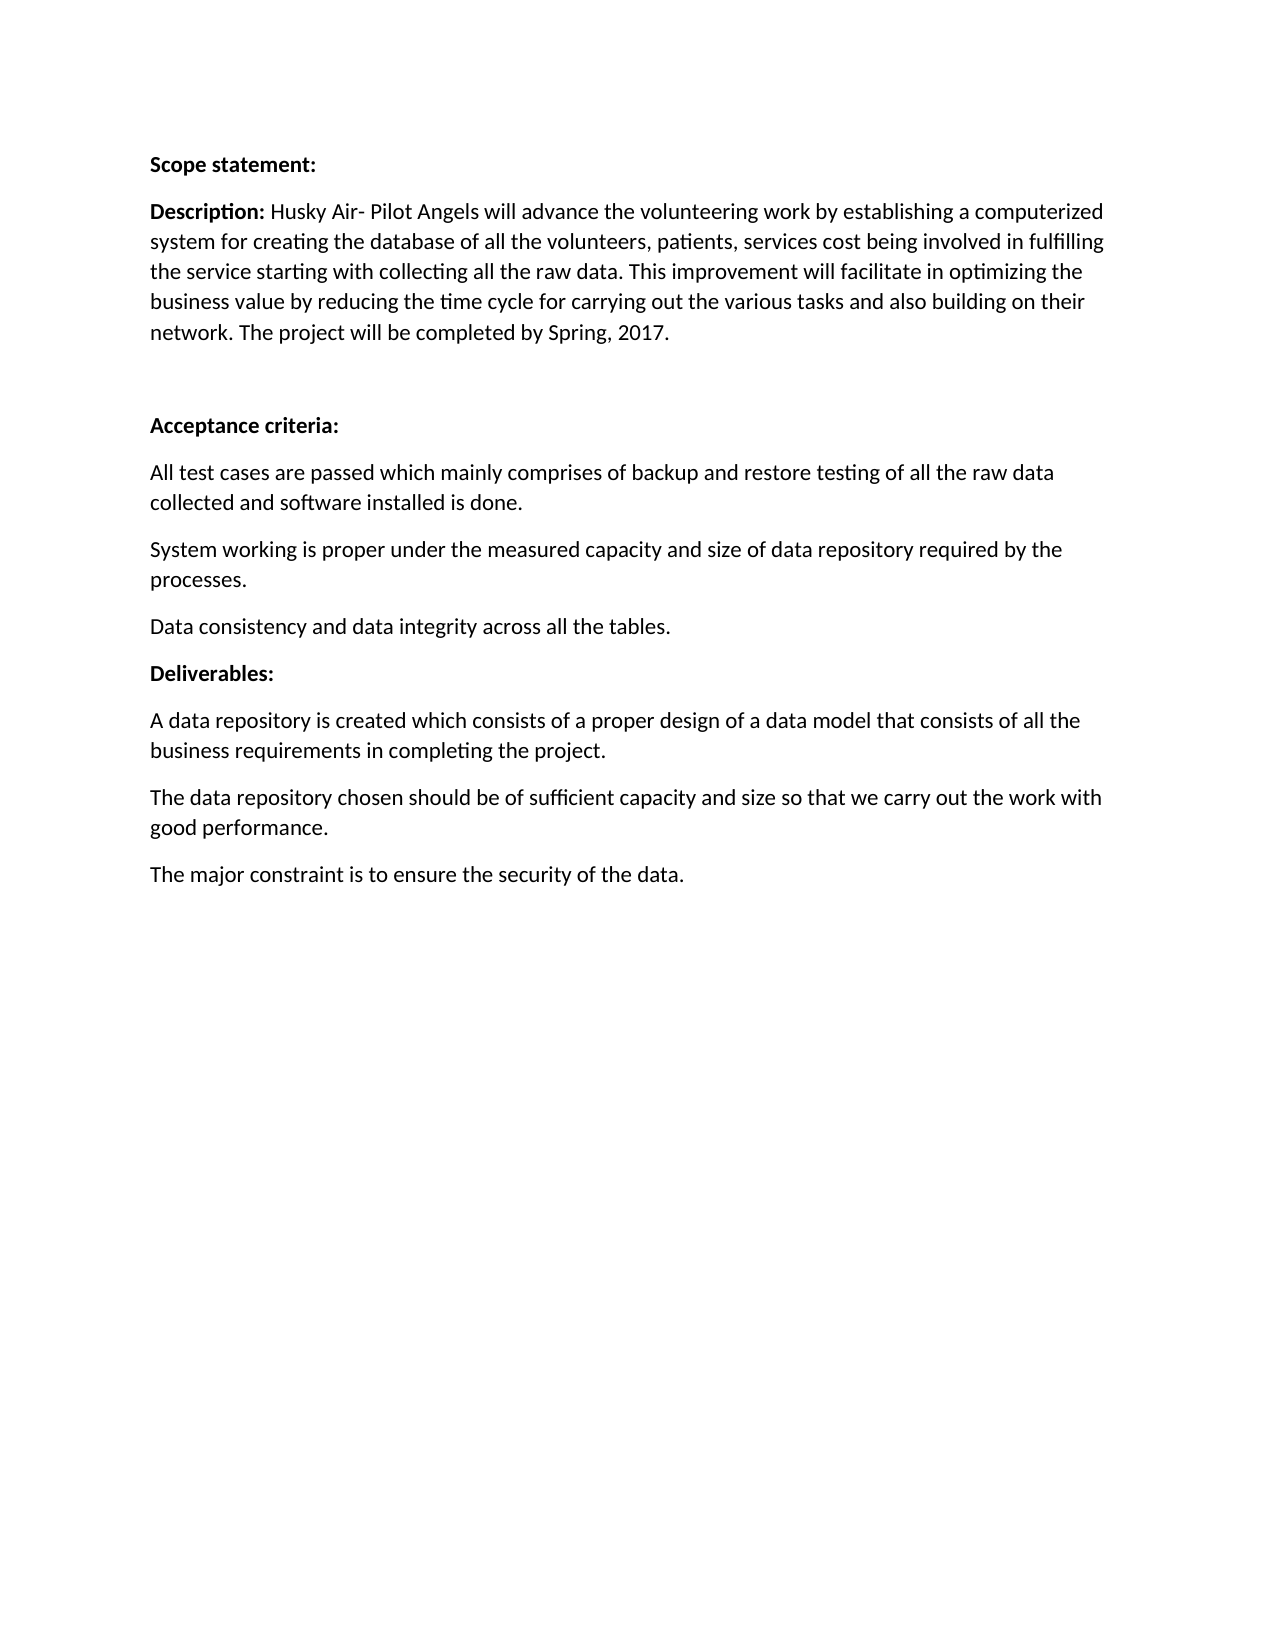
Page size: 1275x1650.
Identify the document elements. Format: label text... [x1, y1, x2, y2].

text Description: Husky Air- Pilot Angels will advance the volunteering work by establishing a computerized system for creating the database of all the volunteers, patients, services cost being involved in fulfilling the service starting with collecting all the raw data. This improvement will facilitate in optimizing the business value by reducing the time cycle for carrying out the various tasks and also building on their network. The project will be completed by Spring, 2017. [150, 197, 1125, 346]
text Deliverables: [150, 659, 1125, 687]
text Acceptance criteria: [150, 411, 1125, 439]
text All test cases are passed which mainly comprises of backup and restore testing of all the raw data collected and software installed is done. [150, 458, 1125, 517]
text System working is proper under the measured capacity and size of data repository required by the processes. [150, 535, 1125, 594]
text The major constraint is to ensure the security of the data. [150, 860, 1125, 888]
text A data repository is created which consists of a proper design of a data model that consists of all the business requirements in completing the project. [150, 706, 1125, 764]
text Data consistency and data integrity across all the tables. [150, 612, 1125, 641]
text Scope statement: [150, 150, 1125, 178]
text The data repository chosen should be of sufficient capacity and size so that we carry out the work with good performance. [150, 783, 1125, 842]
